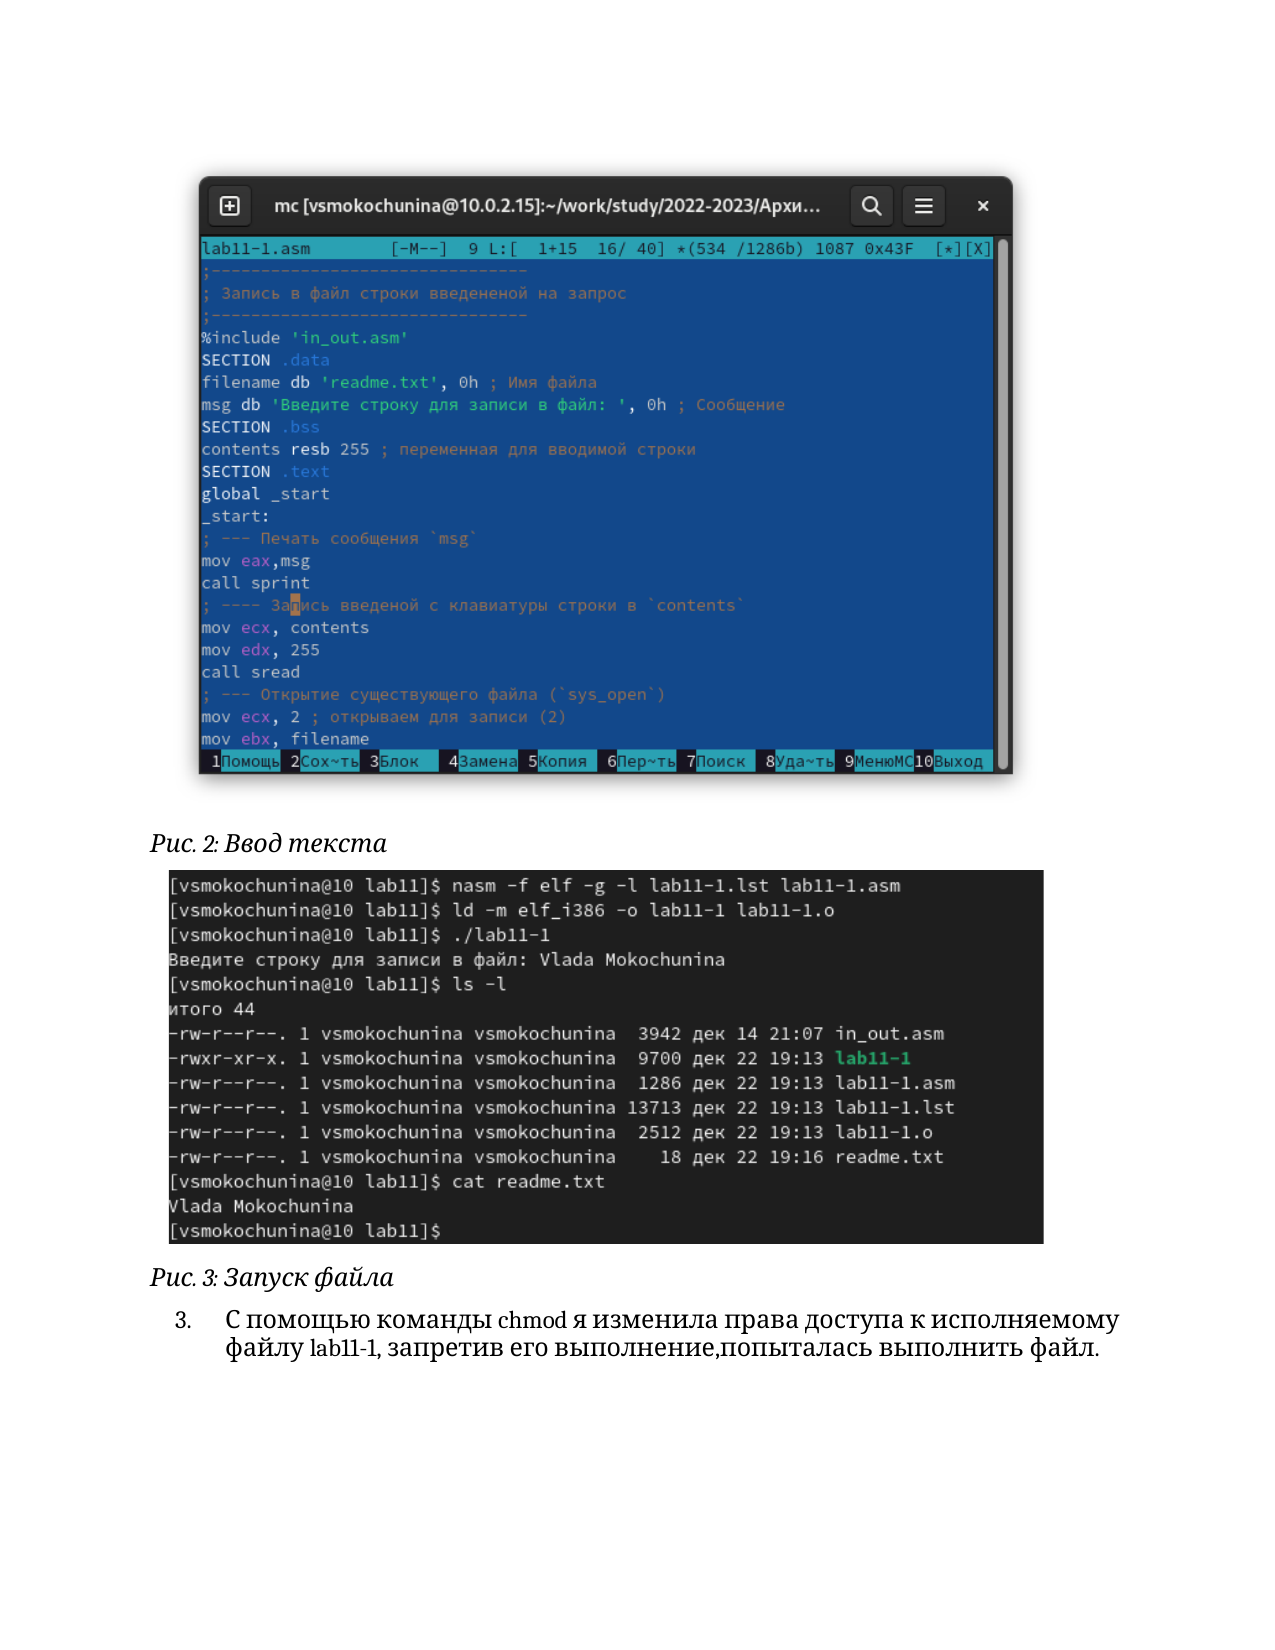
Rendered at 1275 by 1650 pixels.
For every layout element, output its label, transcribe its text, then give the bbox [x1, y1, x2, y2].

text Рис. 3: Запуск файла [150, 1264, 1125, 1293]
picture [168, 150, 1044, 809]
text Рис. 2: Ввод текста [150, 829, 1125, 858]
picture [168, 870, 1044, 1244]
list С помощью команды chmod я изменила права доступа к исполняемому файлу lab11-1, запретив его выполнение,попыталась выполнить файл. [175, 1306, 1125, 1363]
